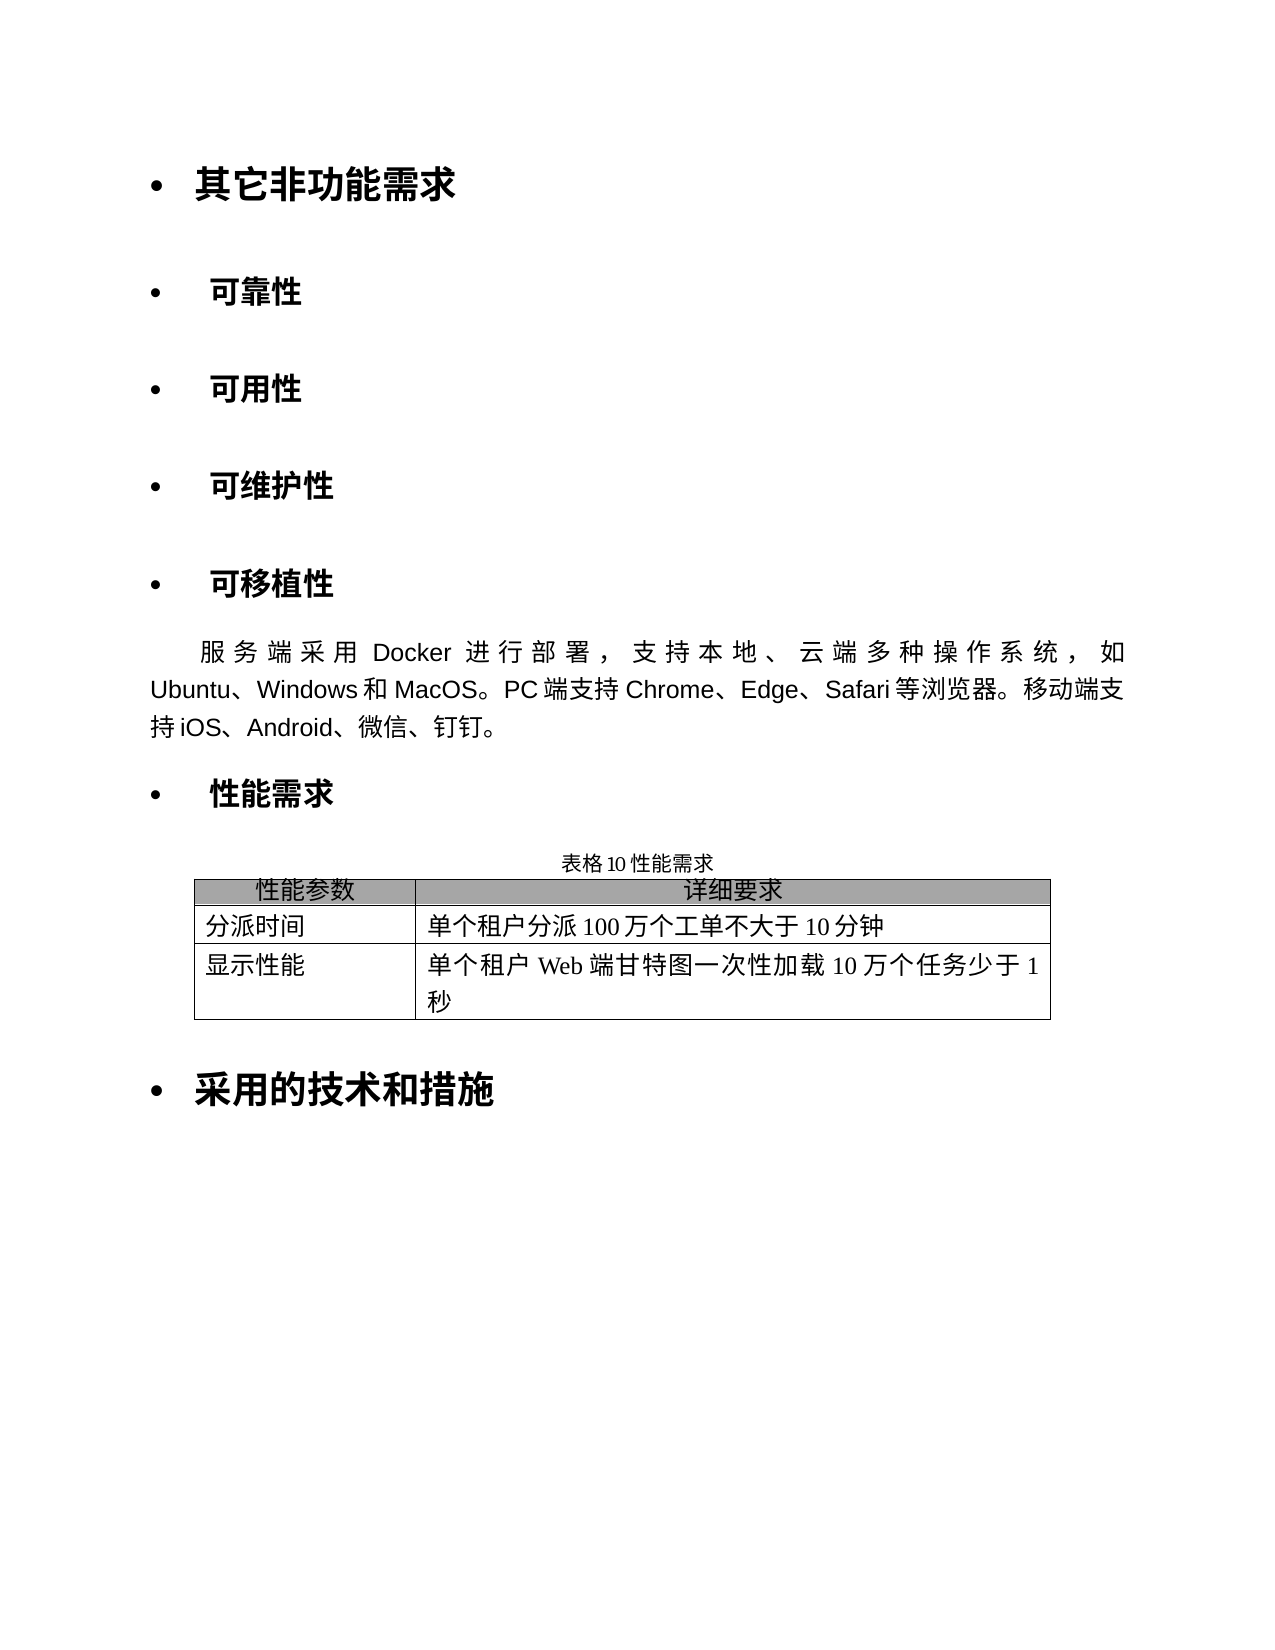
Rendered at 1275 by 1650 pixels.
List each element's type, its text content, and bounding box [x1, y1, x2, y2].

table_cell 分派时间 [195, 906, 415, 943]
list 采用的技术和措施 [150, 1056, 1125, 1116]
text 服务端采用Docker进行部署，支持本地、云端多种操作系统，如Ubuntu、Windows和MacOS。PC端支持Chrome、Edge、Safari等浏览器。移动端支持iOS、Android、微信、钉钉。 [150, 631, 1125, 743]
text 表格 10 性能需求 [150, 841, 1125, 878]
table_cell 单个租户Web端甘特图一次性加载10万个任务少于1秒 [416, 944, 1050, 1019]
list 可用性 [150, 366, 1125, 409]
table_cell 单个租户分派100万个工单不大于10分钟 [416, 906, 1050, 943]
table_header 性能参数 [195, 880, 415, 904]
list 可靠性 [150, 268, 1125, 312]
list 可移植性 [150, 561, 1125, 604]
list 性能需求 [150, 771, 1125, 814]
list 可维护性 [150, 463, 1125, 507]
table_cell 显示性能 [195, 944, 415, 1019]
table_header 详细要求 [416, 880, 1050, 904]
list 其它非功能需求 [150, 150, 1125, 210]
